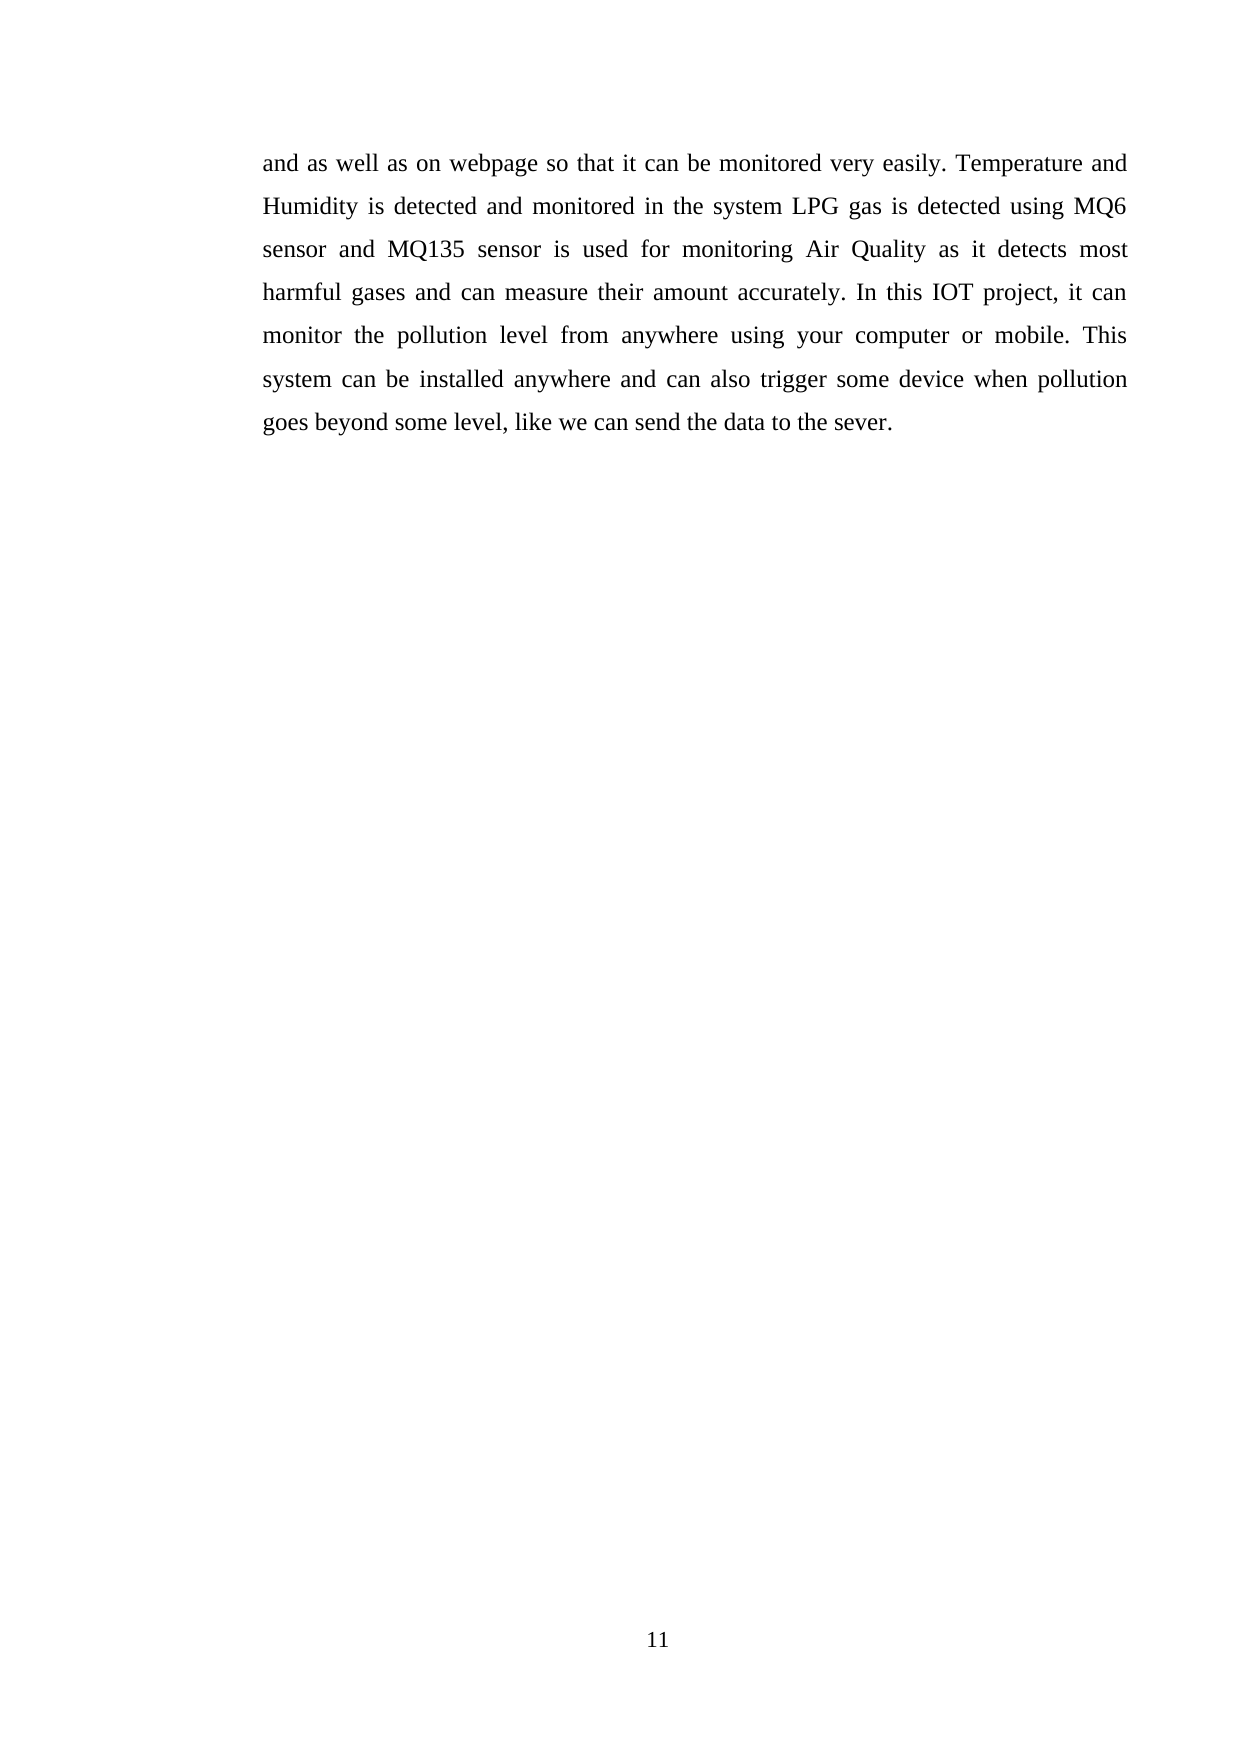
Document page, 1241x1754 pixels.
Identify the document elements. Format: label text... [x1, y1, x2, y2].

text and as well as on webpage so that it can be monitored very easily. Temperature and Humidity is detected and monitored in the system LPG gas is detected using MQ6 sensor and MQ135 sensor is used for monitoring Air Quality as it detects most harmful gases and can measure their amount accurately. In this IOT project, it can monitor the pollution level from anywhere using your computer or mobile. This system can be installed anywhere and can also trigger some device when pollution goes beyond some level, like we can send the data to the sever. [262, 148, 1128, 436]
